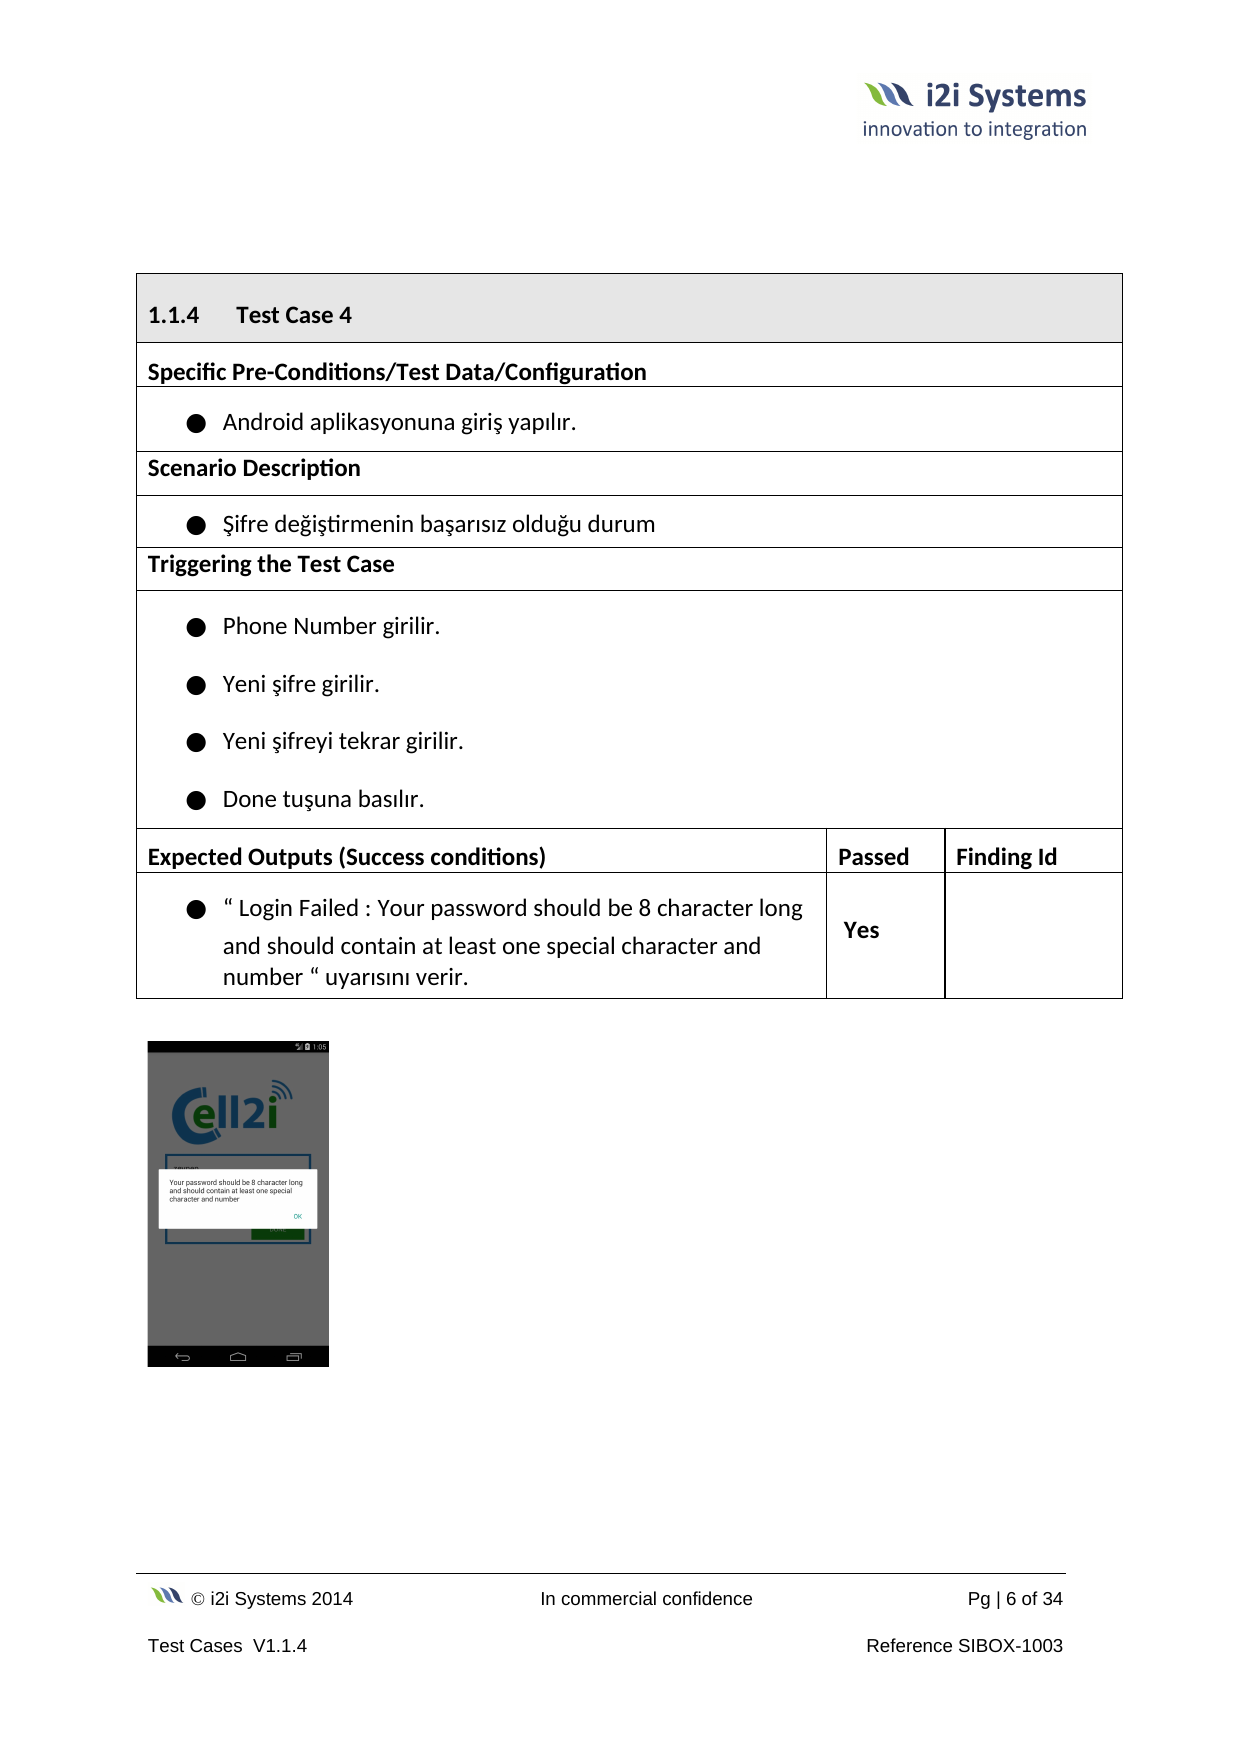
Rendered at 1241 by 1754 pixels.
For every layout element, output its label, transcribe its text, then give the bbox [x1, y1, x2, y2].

table_cell Finding Id [946, 829, 1122, 872]
table_cell Şifre değiştirmenin başarısız olduğu durum [137, 496, 1122, 547]
table_cell “ Login Failed : Your password should be 8 character long and should contain at least one special character and number “ uyarısını verir. [137, 873, 826, 998]
table_cell Yes [827, 873, 944, 998]
table_cell Passed [827, 829, 944, 872]
table_cell Expected Outputs (Success conditions) [137, 829, 826, 872]
table_cell Specific Pre-Conditions/Test Data/Configuration [137, 343, 1122, 386]
table_header Test Case 4 [137, 274, 1122, 342]
table_cell Triggering the Test Case [137, 548, 1122, 590]
picture [856, 73, 1093, 144]
table_cell Phone Number girilir. Yeni şifre girilir. Yeni şifreyi tekrar girilir. Done tuşuna basılır. [137, 591, 1122, 828]
table_cell [946, 873, 1122, 998]
table_cell Scenario Description [137, 452, 1122, 494]
picture [147, 1582, 186, 1606]
picture [147, 1041, 329, 1367]
table_cell Android aplikasyonuna giriş yapılır. [137, 387, 1122, 451]
